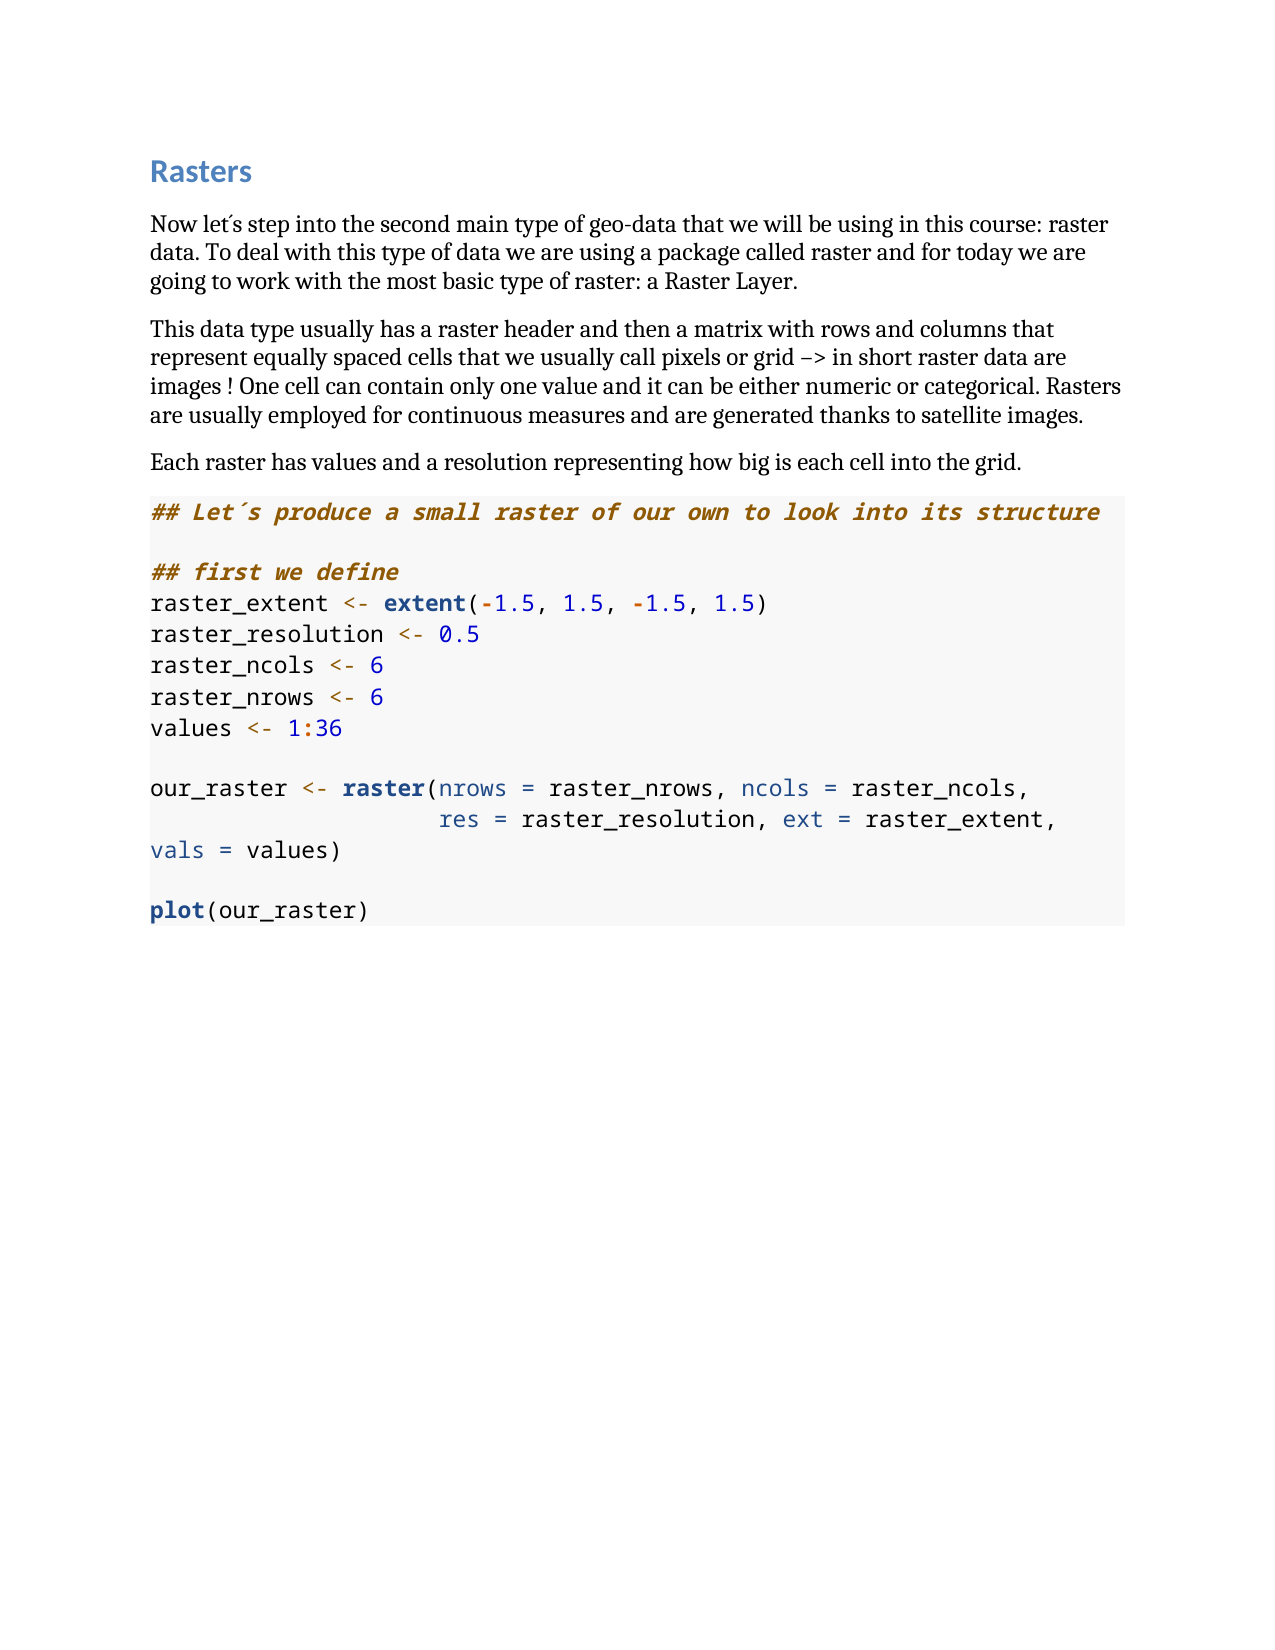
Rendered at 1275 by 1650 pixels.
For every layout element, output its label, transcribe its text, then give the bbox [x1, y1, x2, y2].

text Each raster has values and a resolution representing how big is each cell into the grid. [150, 448, 1125, 477]
text This data type usually has a raster header and then a matrix with rows and columns that represent equally spaced cells that we usually call pixels or grid –> in short raster data are images ! One cell can contain only one value and it can be either numeric or categorical. Rasters are usually employed for continuous measures and are generated thanks to satellite images. [150, 314, 1125, 429]
text Now let´s step into the second main type of geo-data that we will be using in this course: raster data. To deal with this type of data we are using a package called raster and for today we are going to work with the most basic type of raster: a Raster Layer. [150, 209, 1125, 296]
text ## Let´s produce a small raster of our own to look into its structure ## first we define raster_extent <- extent(-1.5, 1.5, -1.5, 1.5) raster_resolution <- 0.5 raster_ncols <- 6 raster_nrows <- 6 values <- 1:36 our_raster <- raster(nrows = raster_nrows, ncols = raster_ncols, res = raster_resolution, ext = raster_extent, vals = values) plot(our_raster) [150, 496, 1125, 926]
subtitle Rasters [150, 150, 1125, 191]
